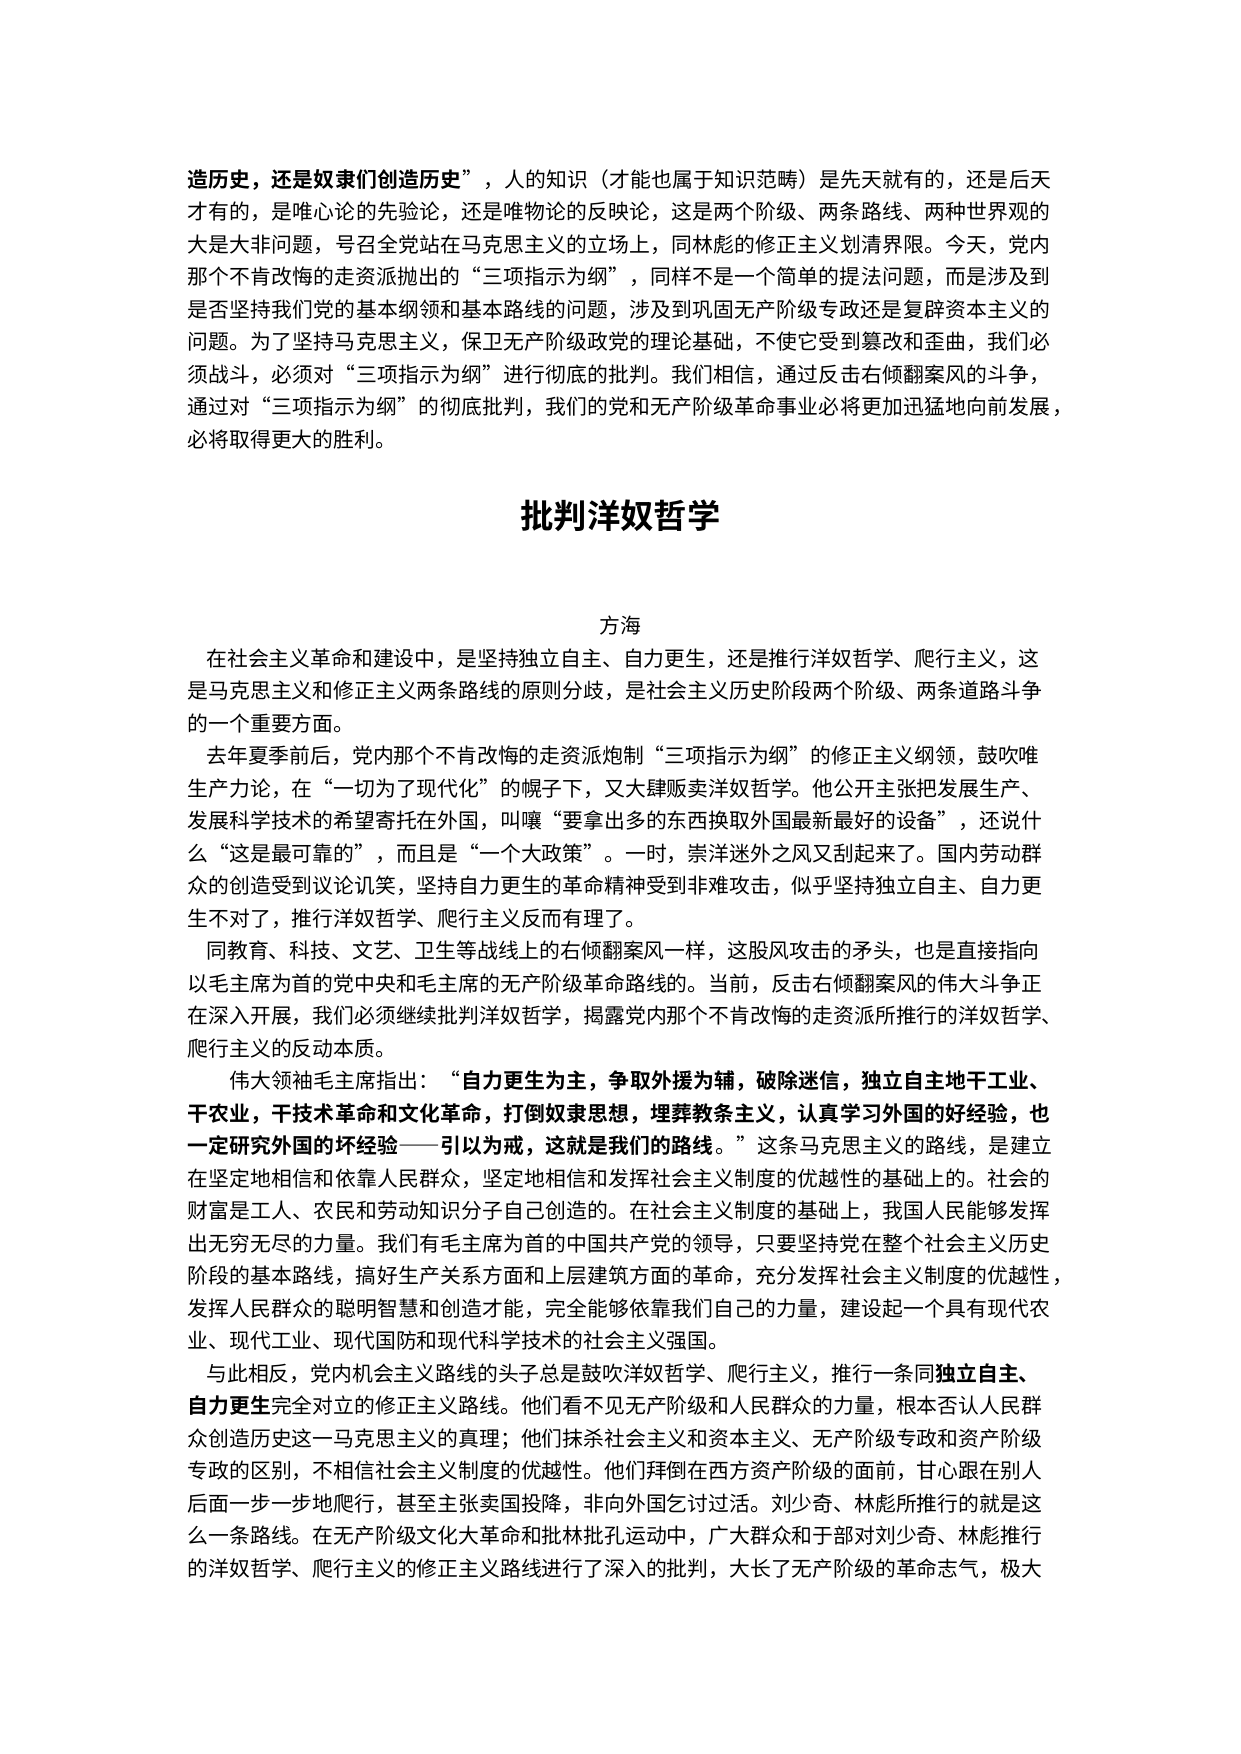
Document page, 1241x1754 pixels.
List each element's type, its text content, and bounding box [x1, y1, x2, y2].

text 方海 [187, 608, 1053, 641]
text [187, 162, 1053, 454]
text 同教育、科技、文艺、卫生等战线上的右倾翻案风一样，这股风攻击的矛头，也是直接指向以毛主席为首的党中央和毛主席的无产阶级革命路线的。当前，反击右倾翻案风的伟大斗争正在深入开展，我们必须继续批判洋奴哲学，揭露党内那个不肯改悔的走资派所推行的洋奴哲学、爬行主义的反动本质。 [187, 933, 1053, 1063]
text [187, 1356, 1053, 1583]
text 伟大领袖毛主席指出：“自力更生为主，争取外援为辅，破除迷信，独立自主地干工业、干农业，干技术革命和文化革命，打倒奴隶思想，埋葬教条主义，认真学习外国的好经验，也一定研究外国的坏经验——引以为戒，这就是我们的路线。”这条马克思主义的路线，是建立在坚定地相信和依靠人民群众，坚定地相信和发挥社会主义制度的优越性的基础上的。社会的财富是工人、农民和劳动知识分子自己创造的。在社会主义制度的基础上，我国人民能够发挥出无穷无尽的力量。我们有毛主席为首的中国共产党的领导，只要坚持党在整个社会主义历史阶段的基本路线，搞好生产关系方面和上层建筑方面的革命，充分发挥社会主义制度的优越性，发挥人民群众的聪明智慧和创造才能，完全能够依靠我们自己的力量，建设起一个具有现代农业、现代工业、现代国防和现代科学技术的社会主义强国。 [187, 1063, 1053, 1356]
text 去年夏季前后，党内那个不肯改悔的走资派炮制“三项指示为纲”的修正主义纲领，鼓吹唯生产力论，在“一切为了现代化”的幌子下，又大肆贩卖洋奴哲学。他公开主张把发展生产、发展科学技术的希望寄托在外国，叫嚷“要拿出多的东西换取外国最新最好的设备”，还说什么“这是最可靠的”，而且是“一个大政策”。一时，崇洋迷外之风又刮起来了。国内劳动群众的创造受到议论讥笑，坚持自力更生的革命精神受到非难攻击，似乎坚持独立自主、自力更生不对了，推行洋奴哲学、爬行主义反而有理了。 [187, 738, 1053, 933]
text 在社会主义革命和建设中，是坚持独立自主、自力更生，还是推行洋奴哲学、爬行主义，这是马克思主义和修正主义两条路线的原则分歧，是社会主义历史阶段两个阶级、两条道路斗争的一个重要方面。 [187, 641, 1053, 738]
subtitle 批判洋奴哲学 [187, 482, 1053, 547]
